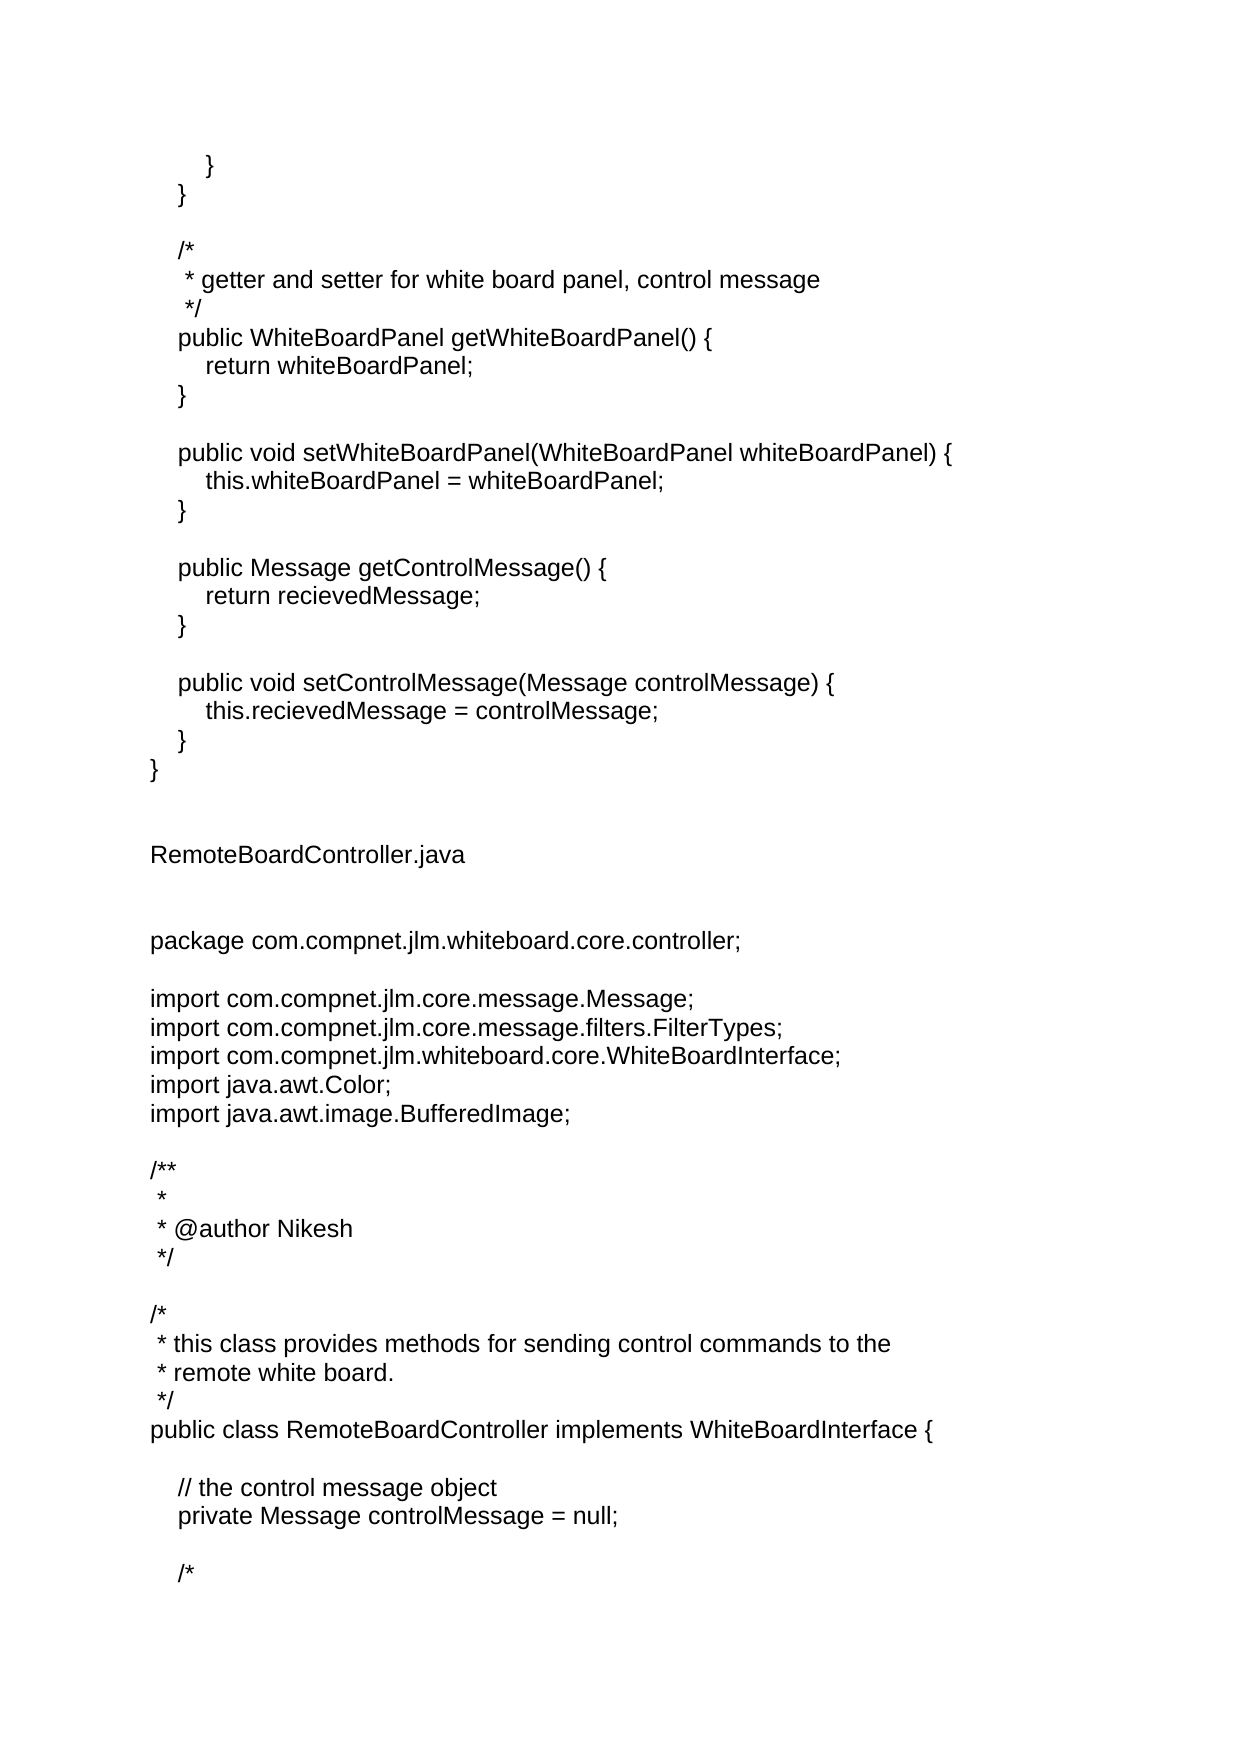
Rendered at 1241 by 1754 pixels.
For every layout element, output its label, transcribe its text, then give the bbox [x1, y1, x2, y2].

text import com.compnet.jlm.whiteboard.core.WhiteBoardInterface; [150, 1041, 1090, 1070]
text private Message controlMessage = null; [150, 1501, 1090, 1530]
text /* [150, 1300, 1090, 1329]
text // the control message object [150, 1472, 1090, 1501]
text /** [150, 1156, 1090, 1185]
text RemoteBoardController.java [150, 840, 1090, 869]
text */ [150, 294, 1090, 322]
text */ [150, 1242, 1090, 1271]
text import java.awt.Color; [150, 1070, 1090, 1099]
text } [150, 725, 1090, 754]
text /* [150, 236, 1090, 265]
text * this class provides methods for sending control commands to the [150, 1329, 1090, 1357]
text /* [150, 1559, 1090, 1587]
text * remote white board. [150, 1357, 1090, 1386]
text import com.compnet.jlm.core.message.filters.FilterTypes; [150, 1012, 1090, 1041]
text return whiteBoardPanel; [150, 351, 1090, 380]
text } [150, 150, 1090, 179]
text } [150, 495, 1090, 524]
text public WhiteBoardPanel getWhiteBoardPanel() { [150, 322, 1090, 351]
text public Message getControlMessage() { [150, 552, 1090, 581]
text * [150, 1185, 1090, 1214]
text this.recievedMessage = controlMessage; [150, 696, 1090, 725]
text public void setWhiteBoardPanel(WhiteBoardPanel whiteBoardPanel) { [150, 437, 1090, 466]
text } [150, 179, 1090, 207]
text } [150, 754, 1090, 782]
text } [150, 610, 1090, 639]
text * @author Nikesh [150, 1214, 1090, 1242]
text * getter and setter for white board panel, control message [150, 265, 1090, 294]
text this.whiteBoardPanel = whiteBoardPanel; [150, 466, 1090, 495]
text public class RemoteBoardController implements WhiteBoardInterface { [150, 1415, 1090, 1444]
text */ [150, 1386, 1090, 1415]
text import com.compnet.jlm.core.message.Message; [150, 984, 1090, 1012]
text import java.awt.image.BufferedImage; [150, 1099, 1090, 1127]
text public void setControlMessage(Message controlMessage) { [150, 667, 1090, 696]
text } [150, 380, 1090, 409]
text package com.compnet.jlm.whiteboard.core.controller; [150, 926, 1090, 955]
text return recievedMessage; [150, 581, 1090, 610]
